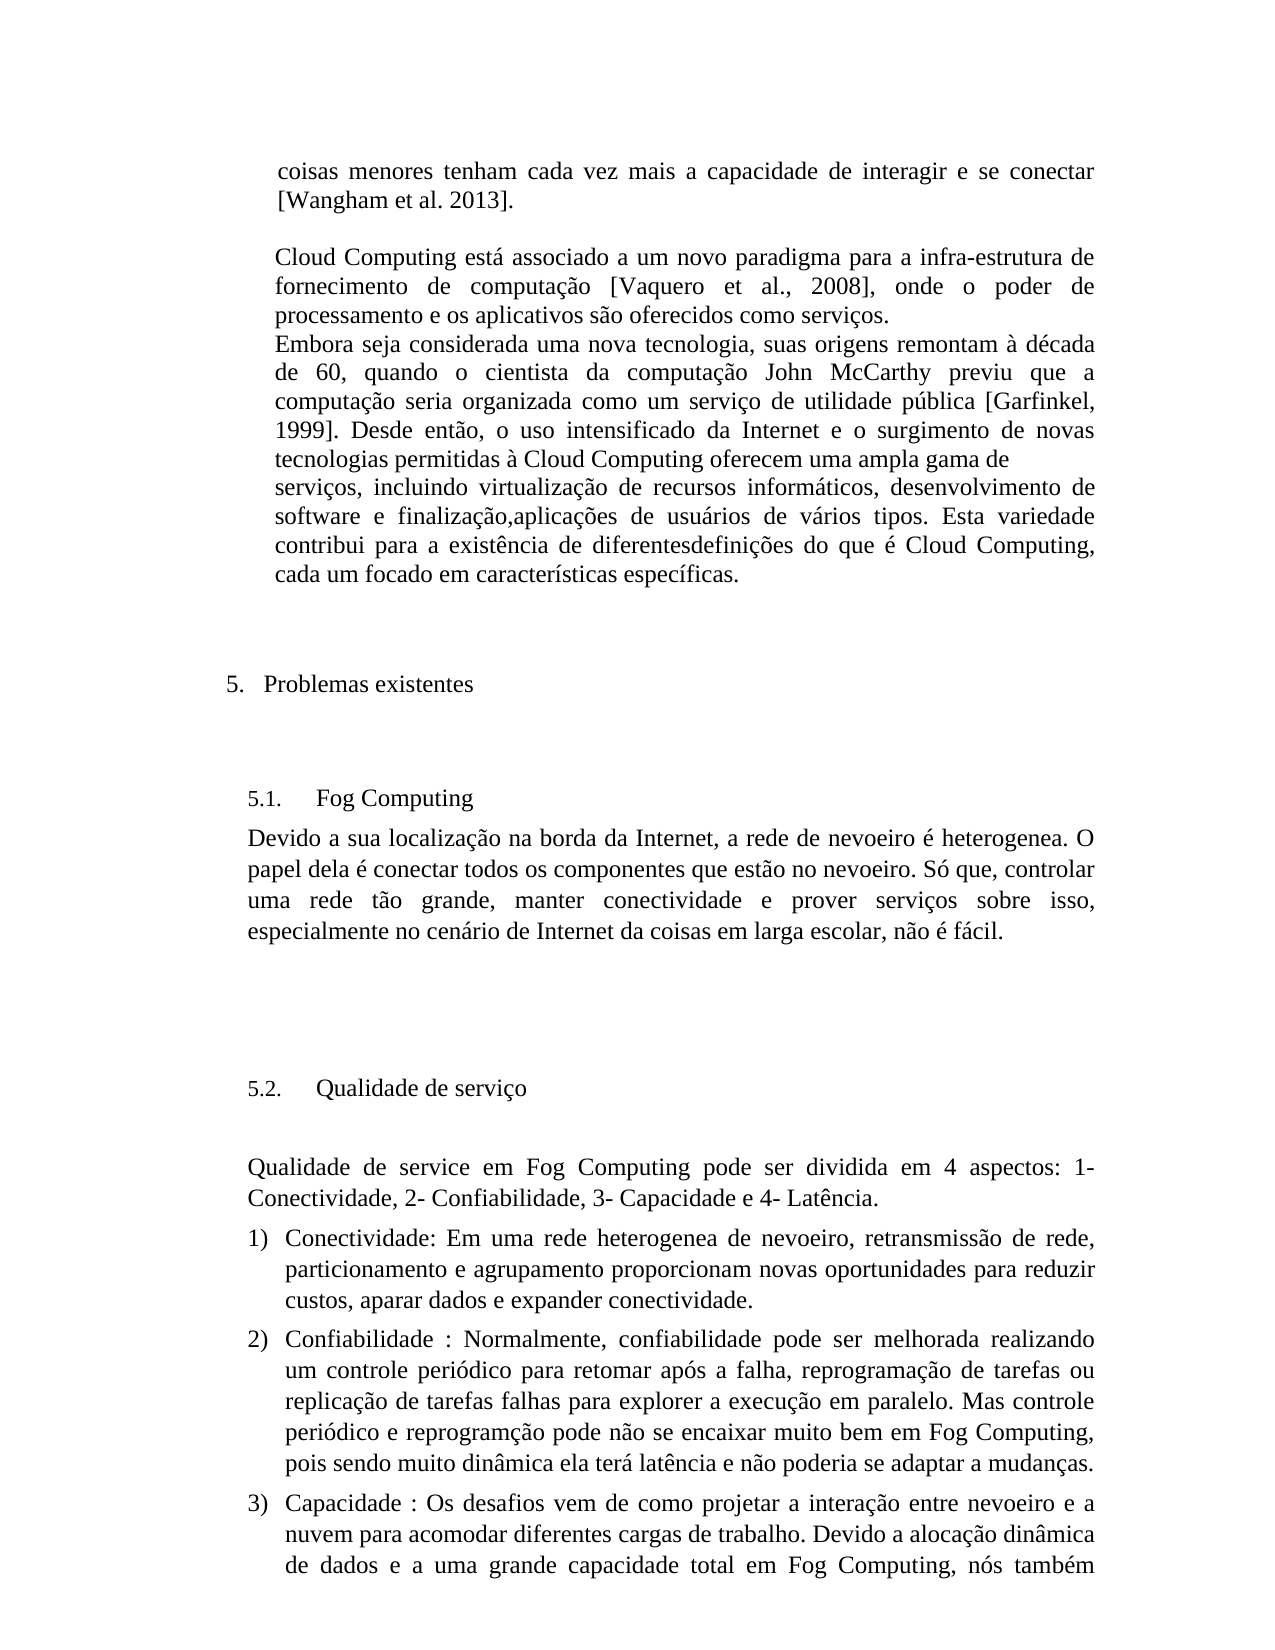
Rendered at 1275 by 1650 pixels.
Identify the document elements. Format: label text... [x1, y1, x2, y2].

list Problemas existentes [226, 669, 1096, 697]
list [247, 1488, 1096, 1579]
text Devido a sua localização na borda da Internet, a rede de nevoeiro é heterogenea. O papel dela é conectar todos os componentes que estão no nevoeiro. Só que, controlar uma rede tão grande, manter conectividade e prover serviços sobre isso, especialmente no cenário de Internet da coisas em larga escolar, não é fácil. [247, 823, 1096, 945]
list Conectividade: Em uma rede heterogenea de nevoeiro, retransmissão de rede, particionamento e agrupamento proporcionam novas oportunidades para reduzir custos, aparar dados e expander conectividade. [247, 1223, 1096, 1313]
list Fog Computing [247, 783, 1096, 812]
text Embora seja considerada uma nova tecnologia, suas origens remontam à década de 60, quando o cientista da computação John McCarthy previu que a computação seria organizada como um serviço de utilidade pública [Garfinkel, 1999]. Desde então, o uso intensificado da Internet e o surgimento de novas tecnologias permitidas à Cloud Computing oferecem uma ampla gama de [274, 329, 1096, 472]
text Qualidade de service em Fog Computing pode ser dividida em 4 aspectos: 1- Conectividade, 2- Confiabilidade, 3- Capacidade e 4- Latência. [247, 1152, 1096, 1212]
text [277, 156, 1096, 214]
list Qualidade de serviço [247, 1073, 1096, 1102]
list Confiabilidade : Normalmente, confiabilidade pode ser melhorada realizando um controle periódico para retomar após a falha, reprogramação de tarefas ou replicação de tarefas falhas para explorer a execução em paralelo. Mas controle periódico e reprogramção pode não se encaixar muito bem em Fog Computing, pois sendo muito dinâmica ela terá latência e não poderia se adaptar a mudanças. [247, 1324, 1096, 1477]
text Cloud Computing está associado a um novo paradigma para a infra-estrutura de fornecimento de computação [Vaquero et al., 2008], onde o poder de processamento e os aplicativos são oferecidos como serviços. [274, 242, 1096, 329]
text serviços, incluindo virtualização de recursos informáticos, desenvolvimento de software e finalização,aplicações de usuários de vários tipos. Esta variedade contribui para a existência de diferentesdefinições do que é Cloud Computing, cada um focado em características específicas. [274, 472, 1096, 587]
